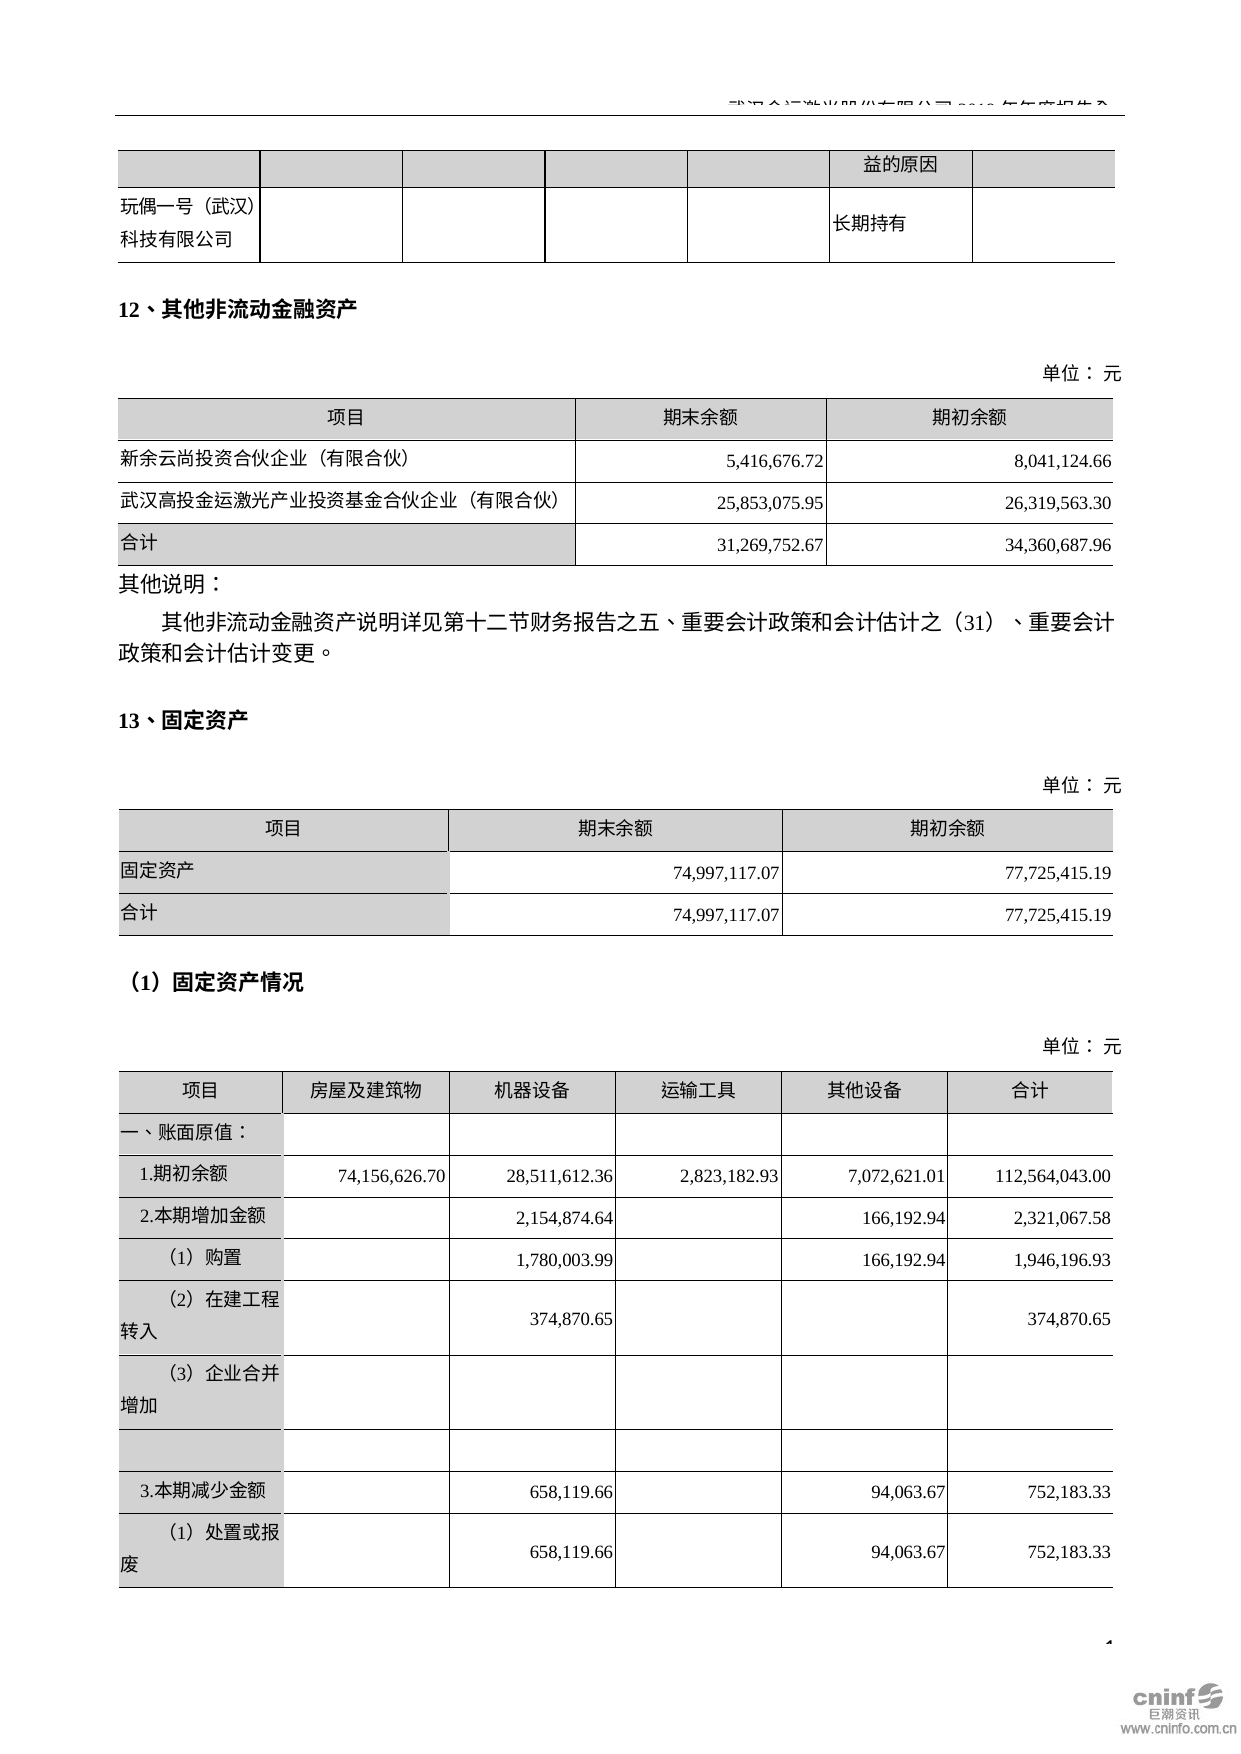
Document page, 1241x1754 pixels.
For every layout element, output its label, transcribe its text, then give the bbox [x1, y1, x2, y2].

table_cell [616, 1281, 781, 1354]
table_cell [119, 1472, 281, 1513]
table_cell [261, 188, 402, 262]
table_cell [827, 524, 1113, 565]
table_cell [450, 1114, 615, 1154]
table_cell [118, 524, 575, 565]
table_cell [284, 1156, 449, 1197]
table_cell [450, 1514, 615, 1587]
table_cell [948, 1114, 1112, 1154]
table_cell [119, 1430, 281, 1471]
text 其他说明： [118, 569, 1124, 599]
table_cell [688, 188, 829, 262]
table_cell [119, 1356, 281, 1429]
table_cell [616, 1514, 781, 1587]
text 单位： 元 [102, 1034, 1122, 1059]
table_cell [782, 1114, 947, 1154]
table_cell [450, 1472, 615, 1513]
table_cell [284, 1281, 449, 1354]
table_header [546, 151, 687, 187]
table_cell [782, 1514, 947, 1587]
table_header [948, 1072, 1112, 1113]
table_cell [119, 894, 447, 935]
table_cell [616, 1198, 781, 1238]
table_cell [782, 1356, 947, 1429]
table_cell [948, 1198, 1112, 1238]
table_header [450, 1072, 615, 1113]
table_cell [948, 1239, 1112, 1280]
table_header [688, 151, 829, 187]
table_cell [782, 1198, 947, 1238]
text 其他非流动金融资产说明详见第十二节财务报告之五、重要会计政策和会计估计之（31）、重要会计 政策和会计估计变更。 [118, 607, 1124, 668]
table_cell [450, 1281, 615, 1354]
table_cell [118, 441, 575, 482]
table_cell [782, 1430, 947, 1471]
subtitle 12、其他非流动金融资产 [118, 294, 1124, 323]
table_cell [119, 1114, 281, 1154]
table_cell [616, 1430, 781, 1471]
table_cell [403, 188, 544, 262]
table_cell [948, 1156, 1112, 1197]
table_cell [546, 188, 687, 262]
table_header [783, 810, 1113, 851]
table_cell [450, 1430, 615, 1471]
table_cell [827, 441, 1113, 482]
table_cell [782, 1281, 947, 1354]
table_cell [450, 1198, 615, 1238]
text 单位： 元 [102, 361, 1122, 386]
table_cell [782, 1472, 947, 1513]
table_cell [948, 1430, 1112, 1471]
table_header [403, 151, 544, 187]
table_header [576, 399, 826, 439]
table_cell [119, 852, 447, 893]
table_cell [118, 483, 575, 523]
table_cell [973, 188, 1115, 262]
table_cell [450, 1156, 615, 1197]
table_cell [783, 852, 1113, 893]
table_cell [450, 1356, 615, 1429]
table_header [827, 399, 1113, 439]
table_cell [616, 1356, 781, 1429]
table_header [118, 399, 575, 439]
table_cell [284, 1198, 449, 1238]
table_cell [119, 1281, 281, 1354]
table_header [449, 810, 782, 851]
picture [1115, 1680, 1240, 1737]
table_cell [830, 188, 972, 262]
subtitle （1）固定资产情况 [118, 967, 1124, 997]
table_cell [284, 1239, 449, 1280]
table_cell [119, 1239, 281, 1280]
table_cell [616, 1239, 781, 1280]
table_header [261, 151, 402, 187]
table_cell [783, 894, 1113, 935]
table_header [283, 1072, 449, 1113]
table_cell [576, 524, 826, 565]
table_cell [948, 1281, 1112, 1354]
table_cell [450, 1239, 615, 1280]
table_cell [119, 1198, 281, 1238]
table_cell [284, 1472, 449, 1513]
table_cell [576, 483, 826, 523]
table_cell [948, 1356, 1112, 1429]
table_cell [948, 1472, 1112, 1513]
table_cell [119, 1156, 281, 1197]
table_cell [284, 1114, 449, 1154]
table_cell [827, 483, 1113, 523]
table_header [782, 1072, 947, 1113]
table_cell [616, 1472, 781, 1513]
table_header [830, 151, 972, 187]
subtitle 13、固定资产 [118, 705, 1124, 735]
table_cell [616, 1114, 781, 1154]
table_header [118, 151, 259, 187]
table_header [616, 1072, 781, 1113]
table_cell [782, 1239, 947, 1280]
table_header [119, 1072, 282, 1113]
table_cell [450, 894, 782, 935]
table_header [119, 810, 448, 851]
text 单位： 元 [102, 772, 1122, 797]
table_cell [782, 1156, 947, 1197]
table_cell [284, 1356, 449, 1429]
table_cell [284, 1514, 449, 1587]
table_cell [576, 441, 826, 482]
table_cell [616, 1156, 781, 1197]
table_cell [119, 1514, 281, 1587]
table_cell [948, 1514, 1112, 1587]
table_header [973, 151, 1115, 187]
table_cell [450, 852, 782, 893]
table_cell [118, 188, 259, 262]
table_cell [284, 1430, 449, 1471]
